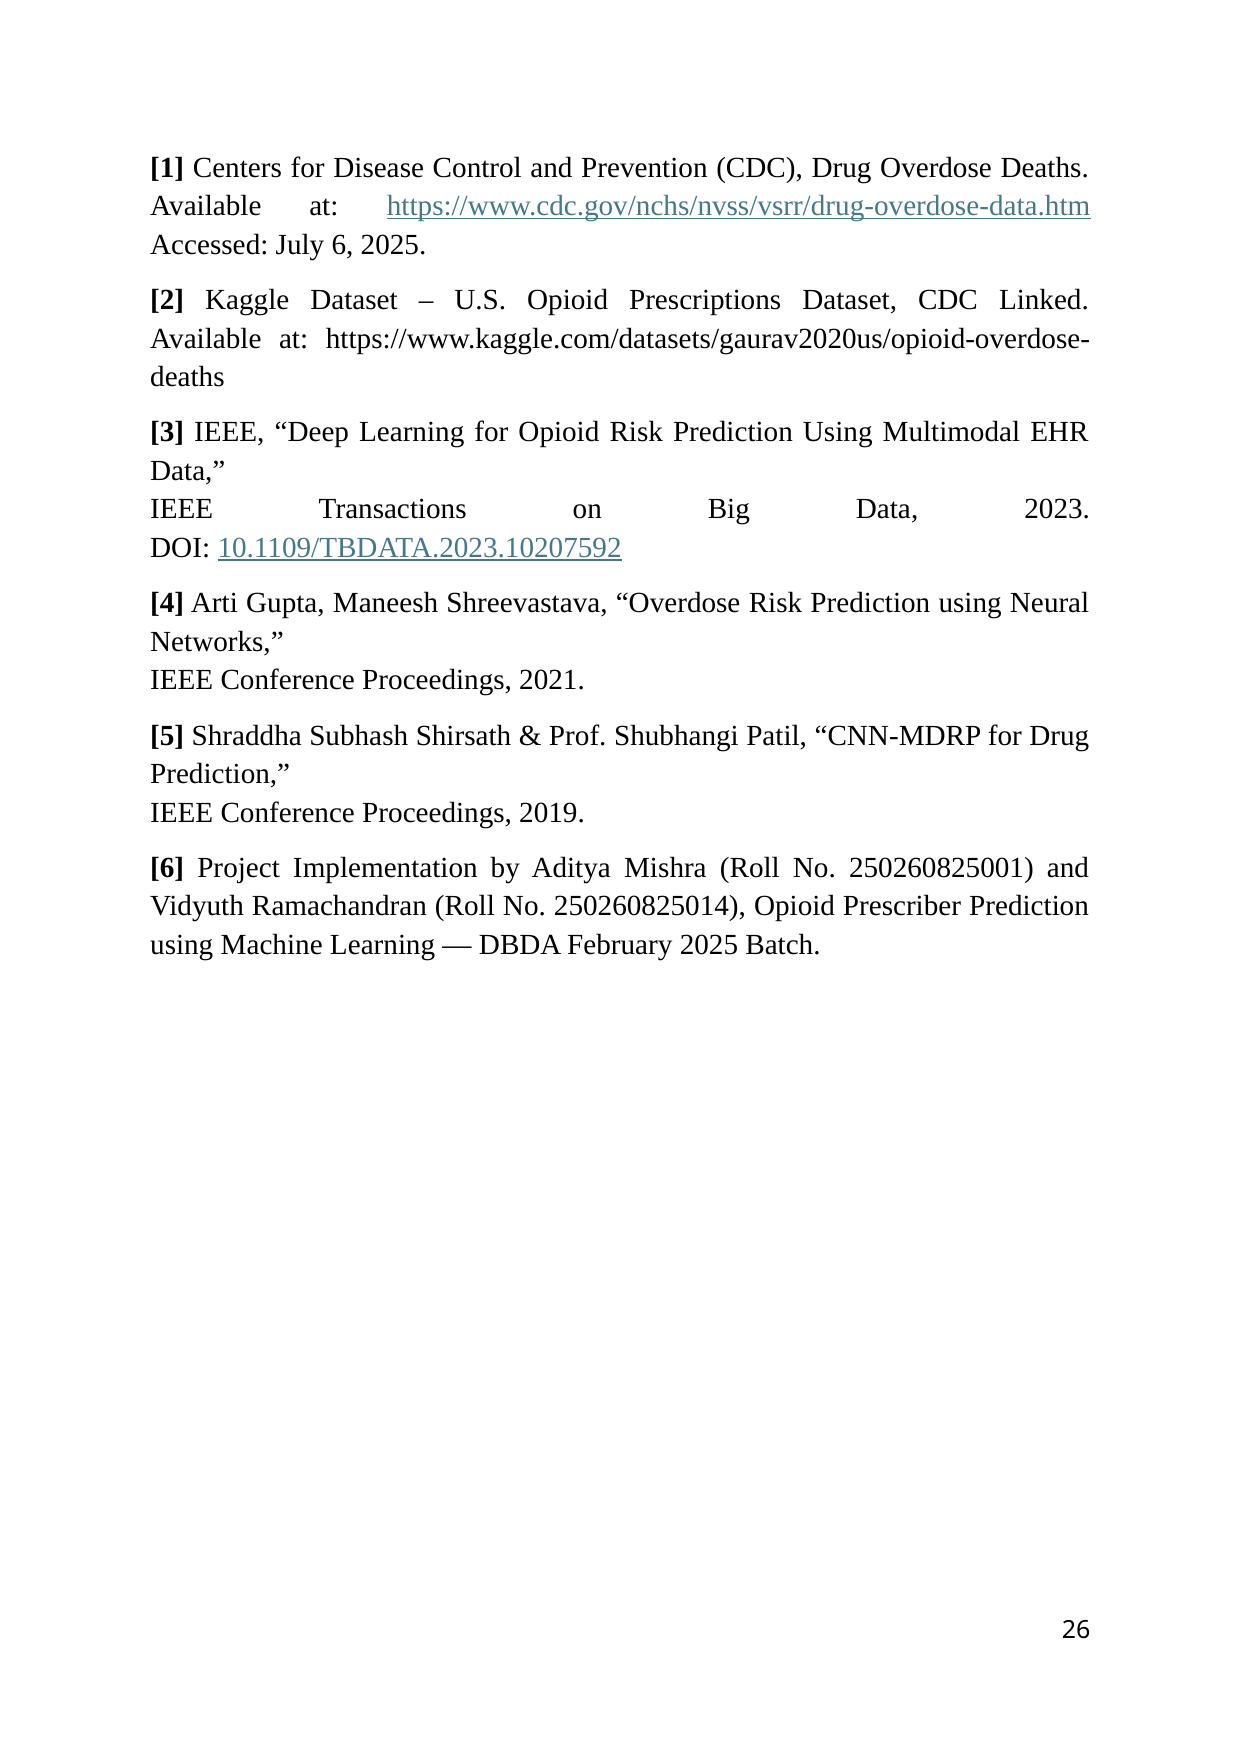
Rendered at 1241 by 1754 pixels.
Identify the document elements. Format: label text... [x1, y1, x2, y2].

text [2] Kaggle Dataset – U.S. Opioid Prescriptions Dataset, CDC Linked. Available at: https://www.kaggle.com/datasets/gaurav2020us/opioid-overdose-deaths [150, 282, 1090, 393]
text [1] Centers for Disease Control and Prevention (CDC), Drug Overdose Deaths. Available at: https://www.cdc.gov/nchs/nvss/vsrr/drug-overdose-data.htm Accessed: July 6, 2025. [150, 150, 1090, 261]
text [4] Arti Gupta, Maneesh Shreevastava, “Overdose Risk Prediction using Neural Networks,” IEEE Conference Proceedings, 2021. [150, 585, 1090, 696]
text [5] Shraddha Subhash Shirsath & Prof. Shubhangi Patil, “CNN-MDRP for Drug Prediction,” IEEE Conference Proceedings, 2019. [150, 718, 1090, 828]
text [6] Project Implementation by Aditya Mishra (Roll No. 250260825001) and Vidyuth Ramachandran (Roll No. 250260825014), Opioid Prescriber Prediction using Machine Learning — DBDA February 2025 Batch. [150, 850, 1090, 961]
text [3] IEEE, “Deep Learning for Opioid Risk Prediction Using Multimodal EHR Data,” IEEE Transactions on Big Data, 2023. DOI: 10.1109/TBDATA.2023.10207592 [150, 414, 1090, 564]
